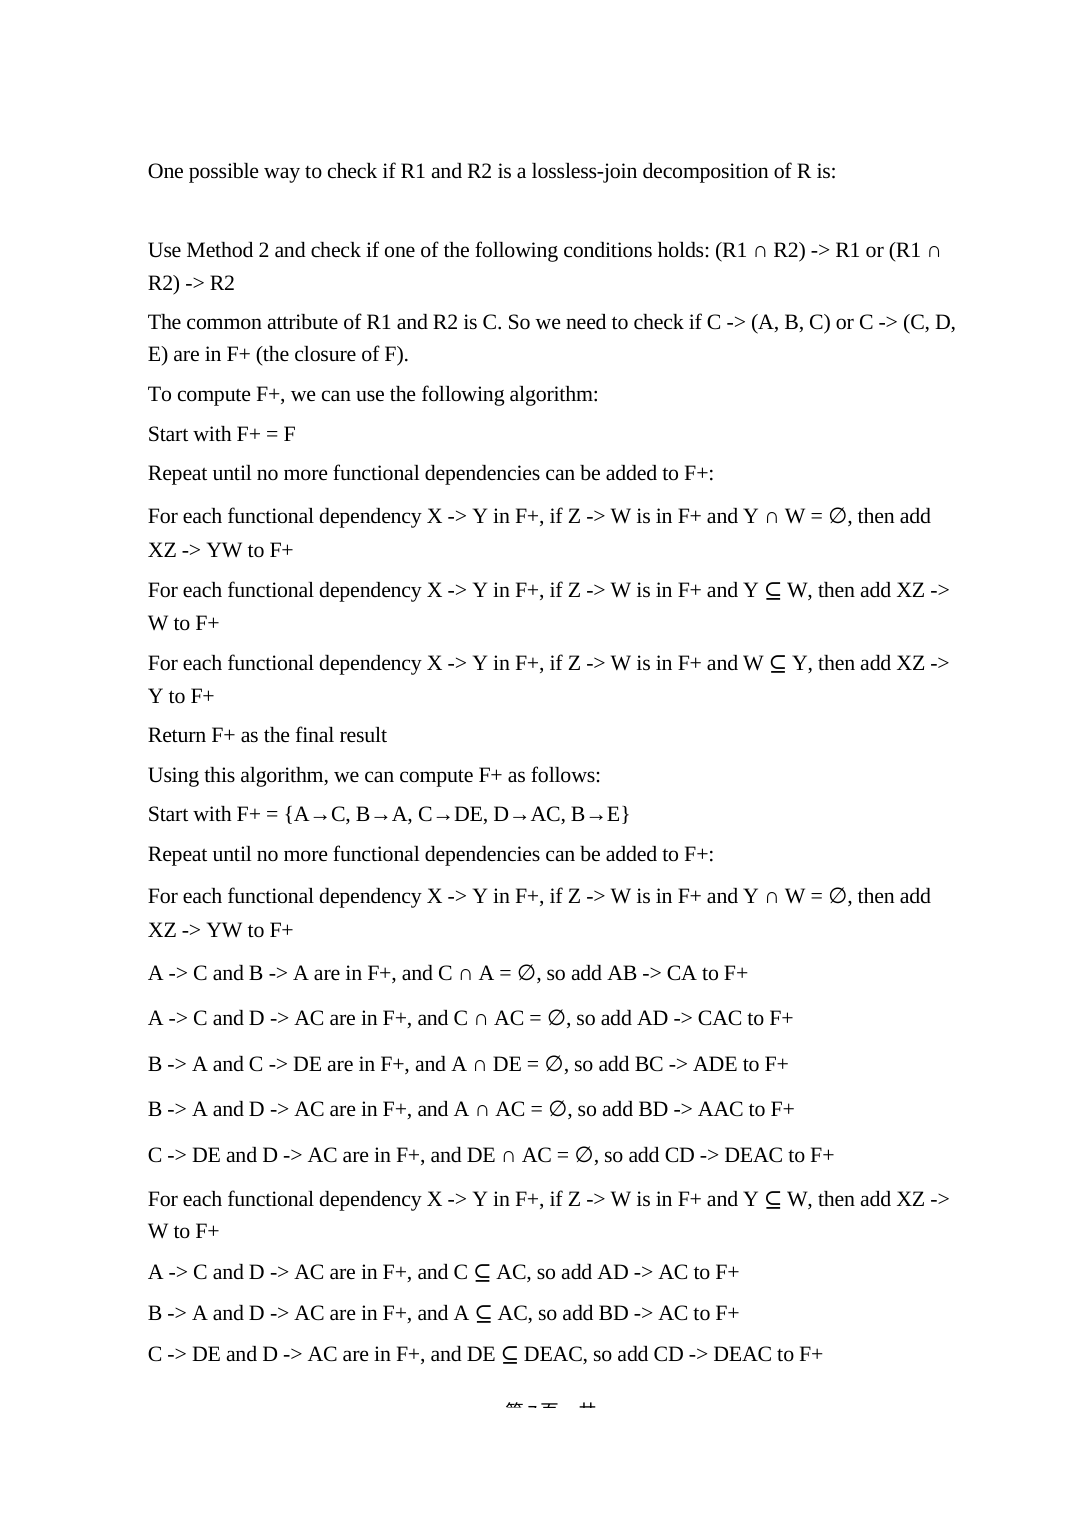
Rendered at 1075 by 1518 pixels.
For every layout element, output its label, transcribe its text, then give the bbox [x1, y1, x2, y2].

list Return F+ as the final result [148, 722, 957, 747]
list Repeat until no more functional dependencies can be added to F+: [148, 460, 957, 485]
list The common attribute of R1 and R2 is C. So we need to check if C -> (A, B, C) or C -> (C, D, E) are in F+ (the closure of F). [148, 309, 957, 367]
list C -> DE and D -> AC are in F+, and DE ⊆ DEAC, so add CD -> DEAC to F+ [148, 1340, 957, 1366]
list One possible way to check if R1 and R2 is a lossless-join decomposition of R is: [148, 158, 957, 183]
list To compute F+, we can use the following algorithm: [148, 381, 957, 406]
list Start with F+ = F [148, 421, 957, 446]
list B -> A and D -> AC are in F+, and A ⊆ AC, so add BD -> AC to F+ [148, 1299, 957, 1325]
list B -> A and C -> DE are in F+, and A ∩ DE = ∅, so add BC -> ADE to F+ [148, 1048, 957, 1078]
list Use Method 2 and check if one of the following conditions holds: (R1 ∩ R2) -> R1 or (R1 ∩ R2) -> R2 [148, 237, 957, 295]
list For each functional dependency X -> Y in F+, if Z -> W is in F+ and Y ∩ W = ∅, then add XZ -> YW to F+ [148, 500, 957, 562]
list For each functional dependency X -> Y in F+, if Z -> W is in F+ and W ⊆ Y, then add XZ -> Y to F+ [148, 649, 957, 708]
list A -> C and B -> A are in F+, and C ∩ A = ∅, so add AB -> CA to F+ [148, 957, 957, 987]
list A -> C and D -> AC are in F+, and C ∩ AC = ∅, so add AD -> CAC to F+ [148, 1002, 957, 1032]
list For each functional dependency X -> Y in F+, if Z -> W is in F+ and Y ⊆ W, then add XZ -> W to F+ [148, 1184, 957, 1243]
list For each functional dependency X -> Y in F+, if Z -> W is in F+ and Y ⊆ W, then add XZ -> W to F+ [148, 576, 957, 635]
list B -> A and D -> AC are in F+, and A ∩ AC = ∅, so add BD -> AAC to F+ [148, 1093, 957, 1123]
list Repeat until no more functional dependencies can be added to F+: [148, 841, 957, 866]
list Using this algorithm, we can compute F+ as follows: [148, 762, 957, 787]
list Start with F+ = {A→C, B→A, C→DE, D→AC, B→E} [148, 801, 957, 827]
list A -> C and D -> AC are in F+, and C ⊆ AC, so add AD -> AC to F+ [148, 1257, 957, 1284]
list For each functional dependency X -> Y in F+, if Z -> W is in F+ and Y ∩ W = ∅, then add XZ -> YW to F+ [148, 881, 957, 942]
list C -> DE and D -> AC are in F+, and DE ∩ AC = ∅, so add CD -> DEAC to F+ [148, 1139, 957, 1169]
